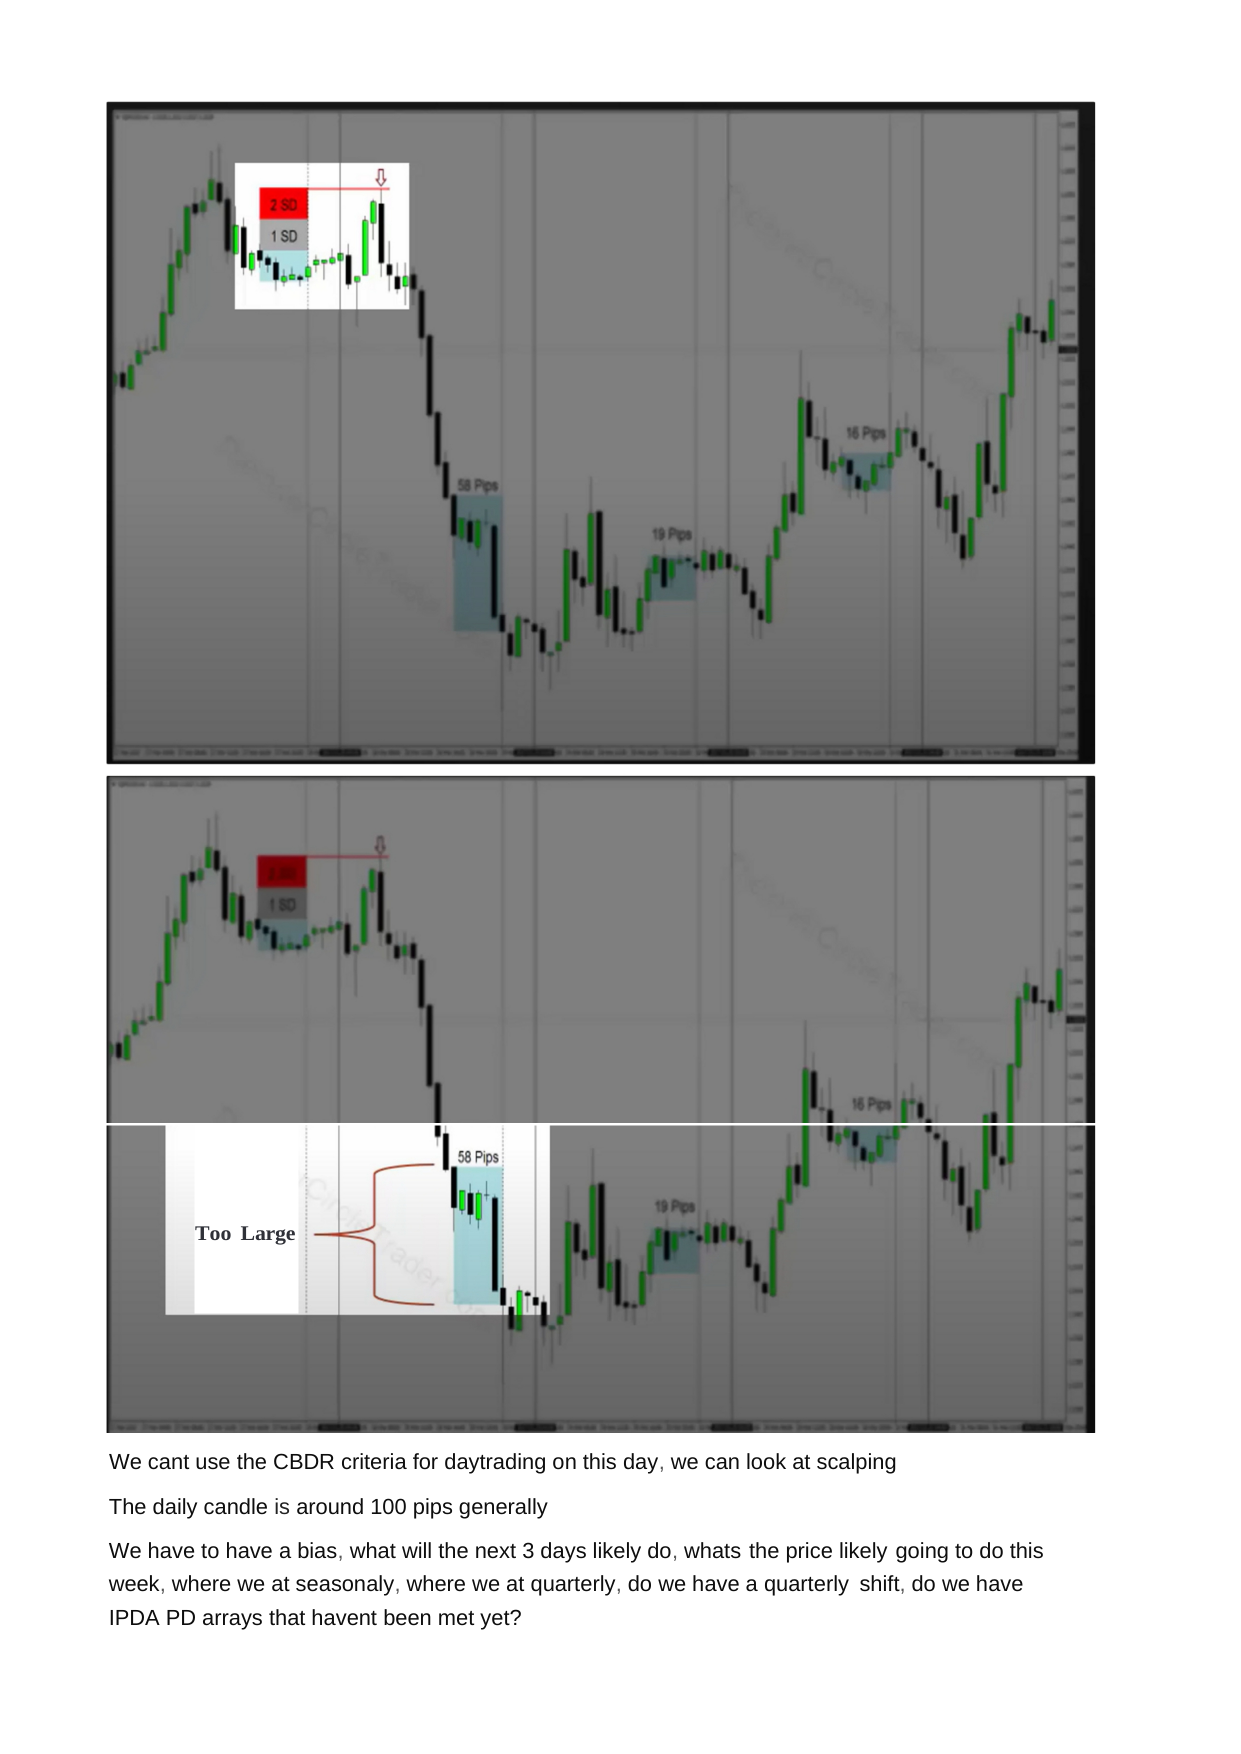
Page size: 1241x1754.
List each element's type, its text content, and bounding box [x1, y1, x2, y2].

picture [104, 99, 1096, 1433]
text We cant use the CBDR criteria for daytrading on this day, we can look at scalping The daily candle is around 100 pips generally [109, 1449, 925, 1519]
text We have to have a bias, what will the next 3 days likely do, whats the price likely going to do this week, where we at seasonaly, where we at quarterly, do we have a quarterly shift, do we have IPDA PD arrays that havent been met yet? [108, 1538, 1066, 1630]
text Too Large [195, 1221, 1107, 1245]
